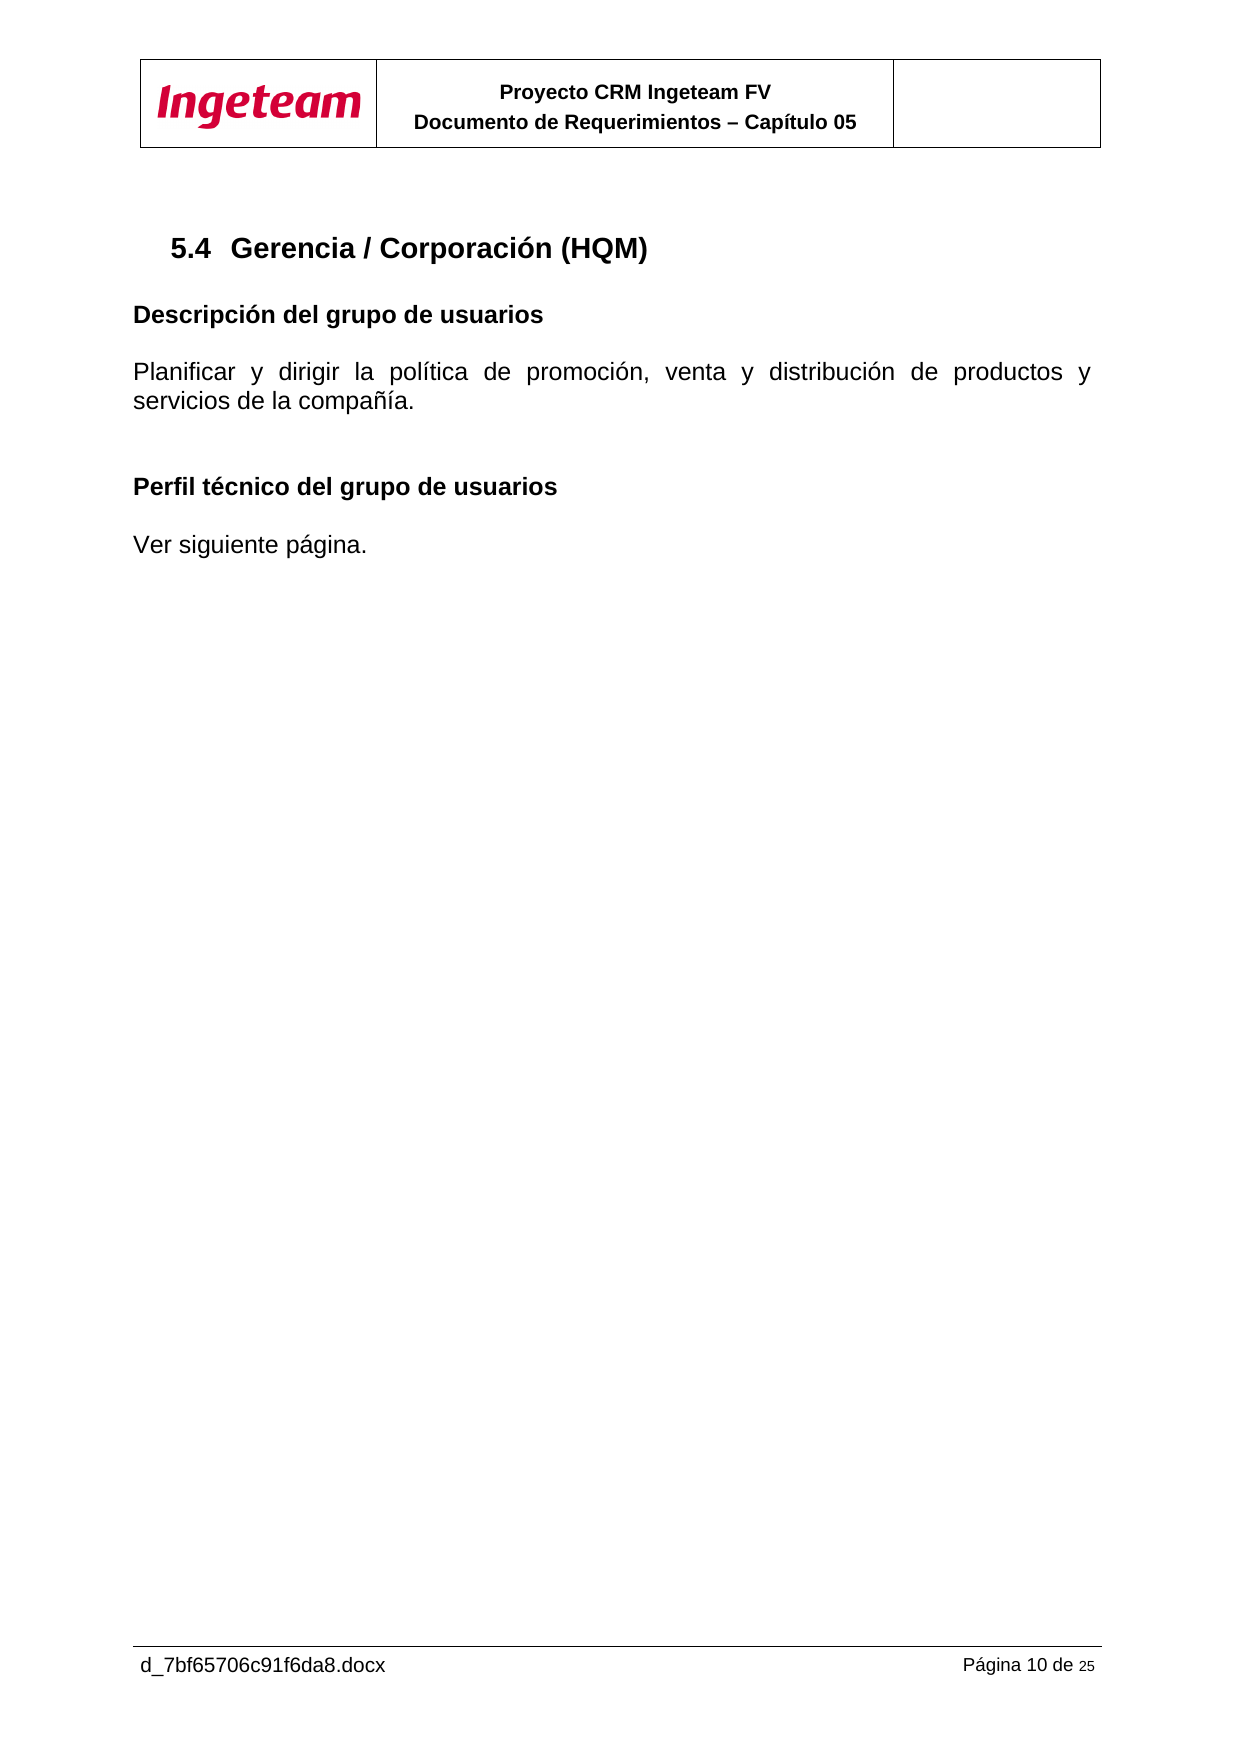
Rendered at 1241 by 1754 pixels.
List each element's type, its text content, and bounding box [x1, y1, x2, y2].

picture [157, 85, 361, 129]
text Perfil técnico del grupo de usuarios [133, 472, 1092, 501]
subtitle Gerencia / Corporación (HQM) [170, 231, 1092, 264]
text Planificar y dirigir la política de promoción, venta y distribución de productos y servicios de la compañía. [133, 357, 1092, 414]
text Descripción del grupo de usuarios [133, 299, 1092, 328]
text Ver siguiente página. [133, 529, 1092, 558]
